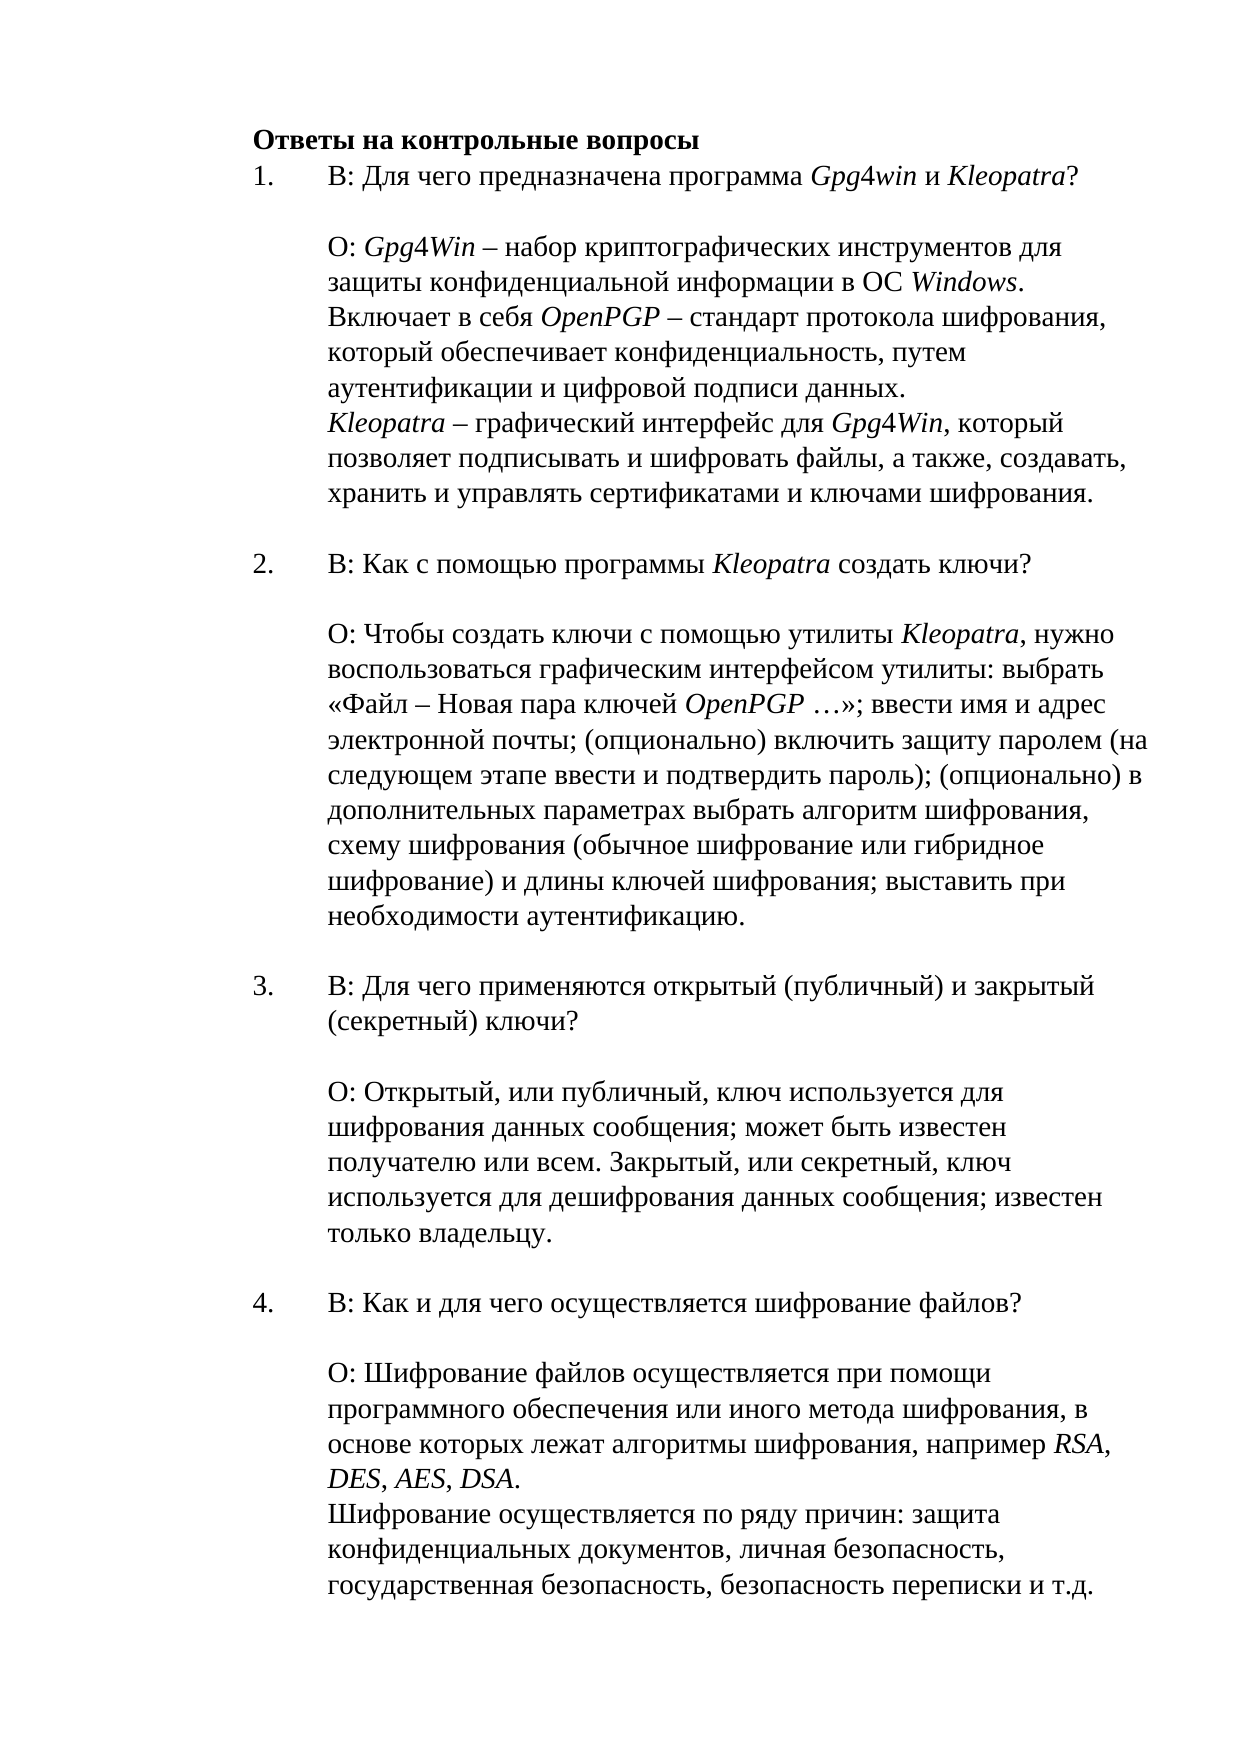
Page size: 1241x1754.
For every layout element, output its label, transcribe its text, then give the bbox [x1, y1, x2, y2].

list В: Как с помощью программы Kleopatra создать ключи? [252, 546, 1152, 579]
list О: Шифрование файлов осуществляется при помощи программного обеспечения или иного метода шифрования, в основе которых лежат алгоритмы шифрования, например RSA, DES, AES, DSA. [327, 1356, 1152, 1495]
list В: Для чего предназначена программа Gpg4win и Kleopatra? [252, 158, 1152, 192]
list Шифрование осуществляется по ряду причин: защита конфиденциальных документов, личная безопасность, государственная безопасность, безопасность переписки и т.д. [327, 1496, 1152, 1600]
subtitle Ответы на контрольные вопросы [252, 122, 1152, 156]
list В: Для чего применяются открытый (публичный) и закрытый (секретный) ключи? [252, 968, 1152, 1037]
list О: Открытый, или публичный, ключ используется для шифрования данных сообщения; может быть известен получателю или всем. Закрытый, или секретный, ключ используется для дешифрования данных сообщения; известен только владельцу. [327, 1074, 1152, 1248]
list В: Как и для чего осуществляется шифрование файлов? [252, 1285, 1152, 1319]
list О: Чтобы создать ключи с помощью утилиты Kleopatra, нужно воспользоваться графическим интерфейсом утилиты: выбрать «Файл – Новая пара ключей OpenPGP …»; ввести имя и адрес электронной почты; (опционально) включить защиту паролем (на следующем этапе ввести и подтвердить пароль); (опционально) в дополнительных параметрах выбрать алгоритм шифрования, схему шифрования (обычное шифрование или гибридное шифрование) и длины ключей шифрования; выставить при необходимости аутентификацию. [327, 616, 1152, 931]
list О: Gpg4Win – набор криптографических инструментов для защиты конфиденциальной информации в ОС Windows. Включает в себя OpenPGP – стандарт протокола шифрования, который обеспечивает конфиденциальность, путем аутентификации и цифровой подписи данных. [327, 229, 1152, 403]
list Kleopatra – графический интерфейс для Gpg4Win, который позволяет подписывать и шифровать файлы, а также, создавать, хранить и управлять сертификатами и ключами шифрования. [327, 405, 1152, 509]
